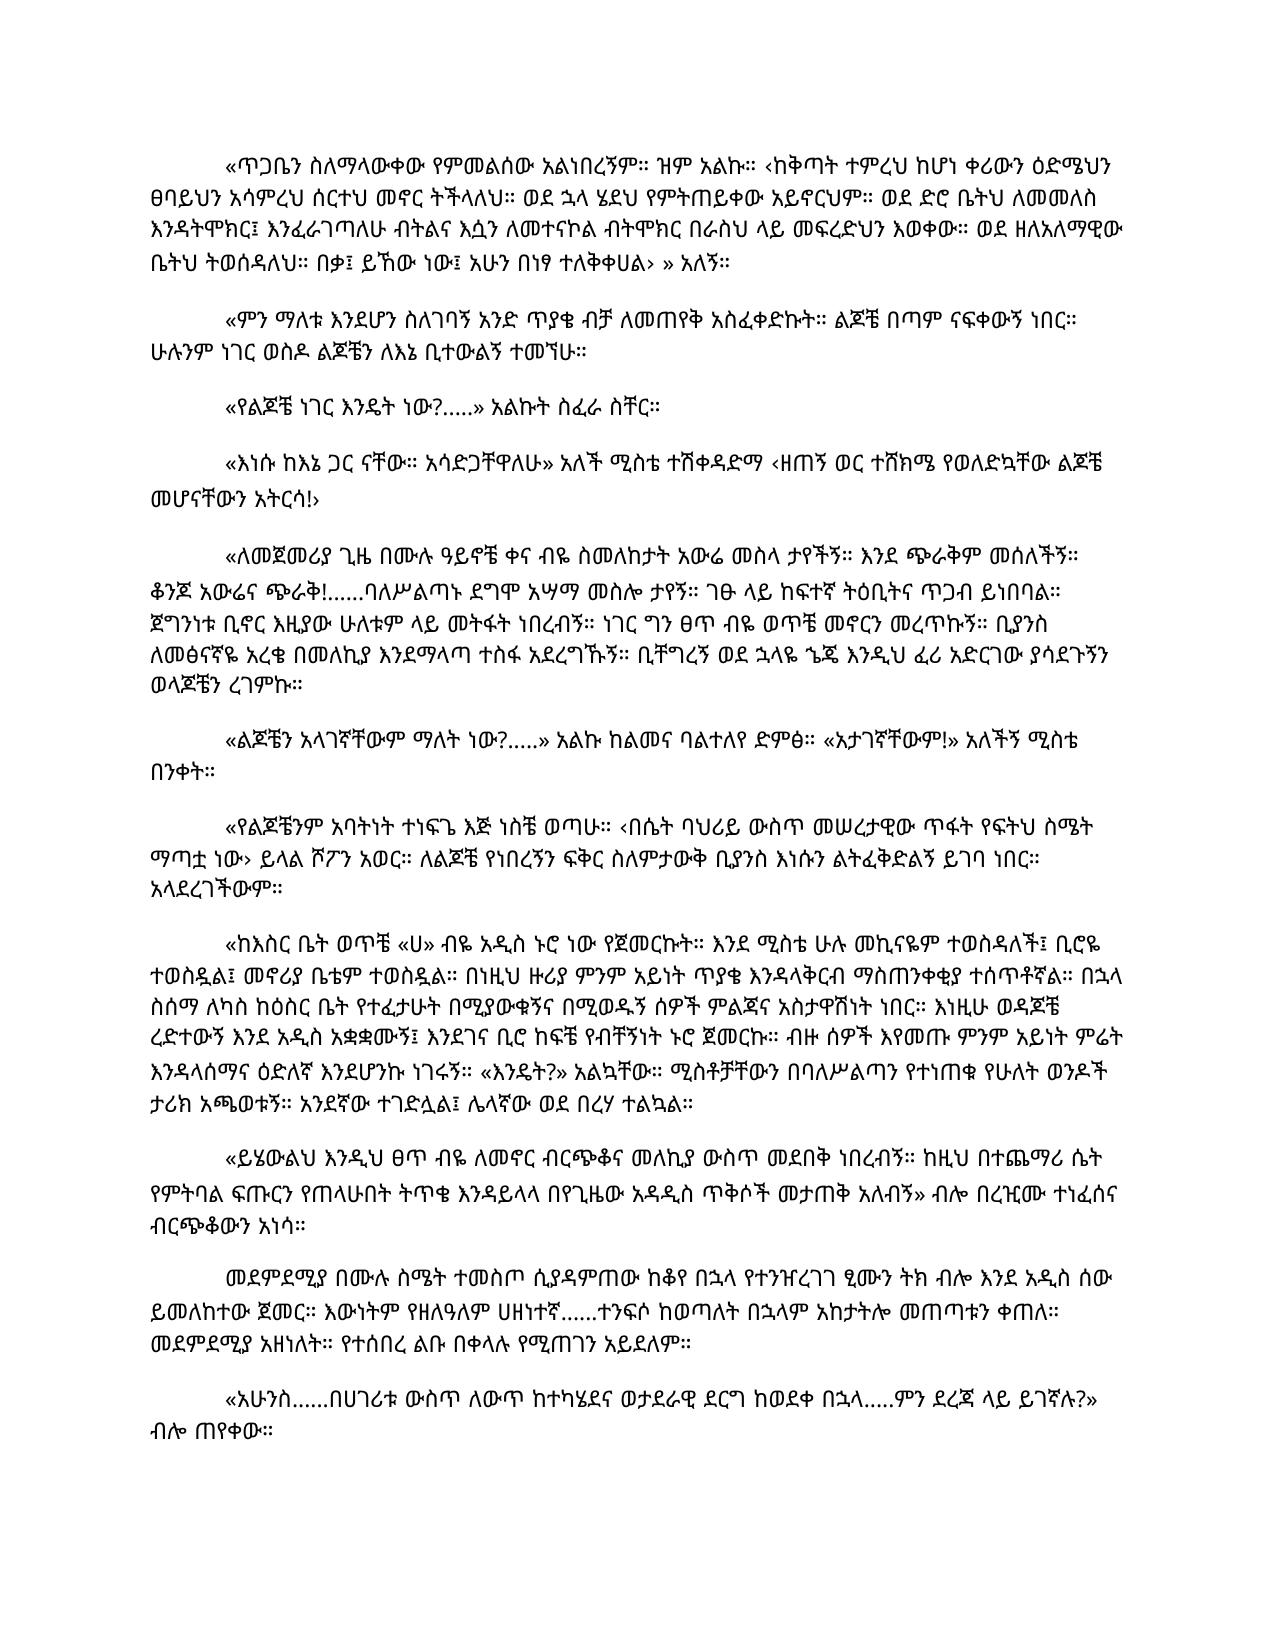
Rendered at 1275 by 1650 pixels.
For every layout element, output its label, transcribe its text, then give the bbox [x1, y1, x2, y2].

text መደምደሚያ በሙሉ ስሜት ተመስጦ ሲያዳምጠው ከቆየ በኋላ የተንዠረገገ ፂሙን ትክ ብሎ እንደ አዲስ ሰው ይመለከተው ጀመር። እውነትም የዘለዓለም ሀዘነተኛ......ተንፍሶ ከወጣለት በኋላም አከታትሎ መጠጣቱን ቀጠለ። መደምደሚያ አዘነለት። የተሰበረ ልቡ በቀላሉ የሚጠገን አይደለም። [150, 1265, 1125, 1358]
text «ይሄውልህ እንዲህ ፀጥ ብዬ ለመኖር ብርጭቆና መለኪያ ውስጥ መደበቅ ነበረብኝ። ከዚህ በተጨማሪ ሴት የምትባል ፍጡርን የጠላሁበት ትጥቄ እንዳይላላ በየጊዜው አዳዲስ ጥቅሶች መታጠቅ አለብኝ» ብሎ በረዢሙ ተነፈሰና ብርጭቆውን አነሳ። [150, 1142, 1125, 1240]
text «ለመጀመሪያ ጊዜ በሙሉ ዓይኖቼ ቀና ብዬ ስመለከታት አውሬ መስላ ታየችኝ። እንደ ጭራቅም መሰለችኝ። ቆንጆ አውሬና ጭራቅ!......ባለሥልጣኑ ደግሞ አሣማ መስሎ ታየኝ። ገፁ ላይ ከፍተኛ ትዕቢትና ጥጋብ ይነበባል። ጀግንነቱ ቢኖር እዚያው ሁለቱም ላይ መትፋት ነበረብኝ። ነገር ግን ፀጥ ብዬ ወጥቼ መኖርን መረጥኩኝ። ቢያንስ ለመፅናኛዬ አረቄ በመለኪያ እንደማላጣ ተስፋ አደረግኹኝ። ቢቸግረኝ ወደ ኋላዬ ኄጄ እንዲህ ፈሪ አድርገው ያሳደጉኝን ወላጆቼን ረገምኩ። [150, 540, 1125, 699]
text «ጥጋቤን ስለማላውቀው የምመልሰው አልነበረኝም። ዝም አልኩ። ‹ከቅጣት ተምረህ ከሆነ ቀሪውን ዕድሜህን ፀባይህን አሳምረህ ሰርተህ መኖር ትችላለህ። ወደ ኋላ ሄደህ የምትጠይቀው አይኖርህም። ወደ ድሮ ቤትህ ለመመለስ እንዳትሞክር፤ እንፈራገጣለሁ ብትልና እሷን ለመተናኮል ብትሞክር በራስህ ላይ መፍረድህን እወቀው። ወደ ዘለአለማዊው ቤትህ ትወሰዳለህ። በቃ፤ ይኸው ነው፤ አሁን በነፃ ተለቅቀሀል› » አለኝ። [150, 150, 1125, 278]
text «ልጆቼን አላገኛቸውም ማለት ነው?.....» አልኩ ከልመና ባልተለየ ድምፅ። «አታገኛቸውም!» አለችኝ ሚስቴ በንቀት። [150, 724, 1125, 786]
text «የልጆቼ ነገር እንዴት ነው?.....» አልኩት ስፈራ ስቸር። [150, 391, 1125, 422]
text «ከእስር ቤት ወጥቼ «ሀ» ብዬ አዲስ ኑሮ ነው የጀመርኩት። እንደ ሚስቴ ሁሉ መኪናዬም ተወስዳለች፤ ቢሮዬ ተወስዷል፤ መኖሪያ ቤቴም ተወስዷል። በነዚህ ዙሪያ ምንም አይነት ጥያቄ እንዳላቅርብ ማስጠንቀቂያ ተሰጥቶኛል። በኋላ ስሰማ ለካስ ከዕስር ቤት የተፈታሁት በሚያውቁኝና በሚወዱኝ ሰዎች ምልጃና አስታዋሽነት ነበር። እነዚሁ ወዳጆቼ ረድተውኝ እንደ አዲስ አቋቋሙኝ፤ እንደገና ቢሮ ከፍቼ የብቸኝነት ኑሮ ጀመርኩ። ብዙ ሰዎች እየመጡ ምንም አይነት ምሬት እንዳላሰማና ዕድለኛ እንደሆንኩ ነገሩኝ። «እንዴት?» አልኳቸው። ሚስቶቻቸውን በባለሥልጣን የተነጠቁ የሁለት ወንዶች ታሪክ አጫወቱኝ። አንደኛው ተገድሏል፤ ሌላኛው ወደ በረሃ ተልኳል። [150, 928, 1125, 1118]
text «ምን ማለቱ እንደሆን ስለገባኝ አንድ ጥያቄ ብቻ ለመጠየቅ አስፈቀድኩት። ልጆቼ በጣም ናፍቀውኝ ነበር። ሁሉንም ነገር ወስዶ ልጆቼን ለእኔ ቢተውልኝ ተመኘሁ። [150, 304, 1125, 366]
text «የልጆቼንም አባትነት ተነፍጌ እጅ ነስቼ ወጣሁ። ‹በሴት ባህሪይ ውስጥ መሠረታዊው ጥፋት የፍትህ ስሜት ማጣቷ ነው› ይላል ሾፖን አወር። ለልጆቼ የነበረኝን ፍቅር ስለምታውቅ ቢያንስ እነሱን ልትፈቅድልኝ ይገባ ነበር። አላደረገችውም። [150, 811, 1125, 903]
text «እነሱ ከእኔ ጋር ናቸው። አሳድጋቸዋለሁ» አለች ሚስቴ ተሽቀዳድማ ‹ዘጠኝ ወር ተሸክሜ የወለድኳቸው ልጆቼ መሆናቸውን አትርሳ!› [150, 447, 1125, 514]
text «አሁንስ......በሀገሪቱ ውስጥ ለውጥ ከተካሄደና ወታደራዊ ደርግ ከወደቀ በኋላ.....ምን ደረጃ ላይ ይገኛሉ?» ብሎ ጠየቀው። [150, 1383, 1125, 1445]
